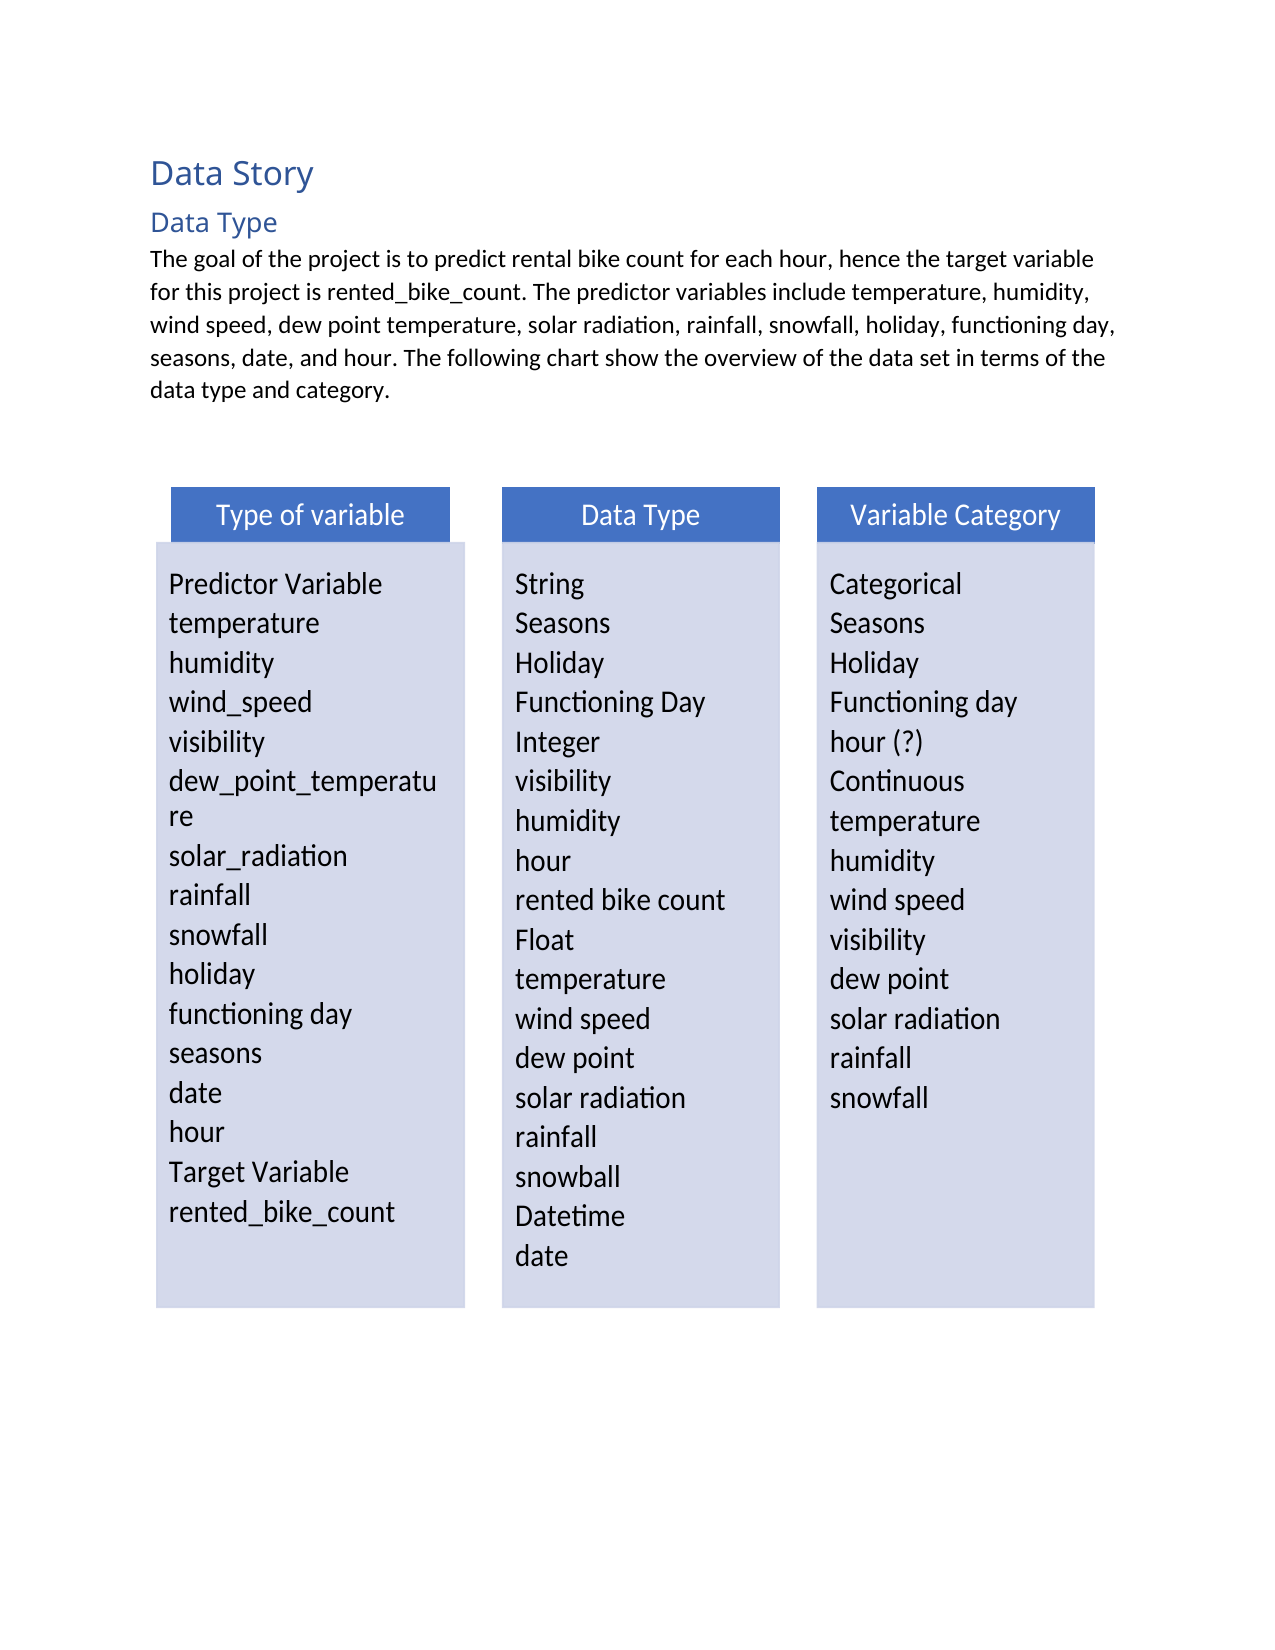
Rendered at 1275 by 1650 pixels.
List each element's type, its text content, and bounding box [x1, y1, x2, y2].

text The goal of the project is to predict rental bike count for each hour, hence the target variable for this project is rented_bike_count. The predictor variables include temperature, humidity, wind speed, dew point temperature, solar radiation, rainfall, snowfall, holiday, functioning day, seasons, date, and hour. The following chart show the overview of the data set in terms of the data type and category. [150, 243, 1125, 1310]
subtitle Data Story [150, 150, 1125, 195]
subtitle Data Type [150, 203, 1125, 240]
